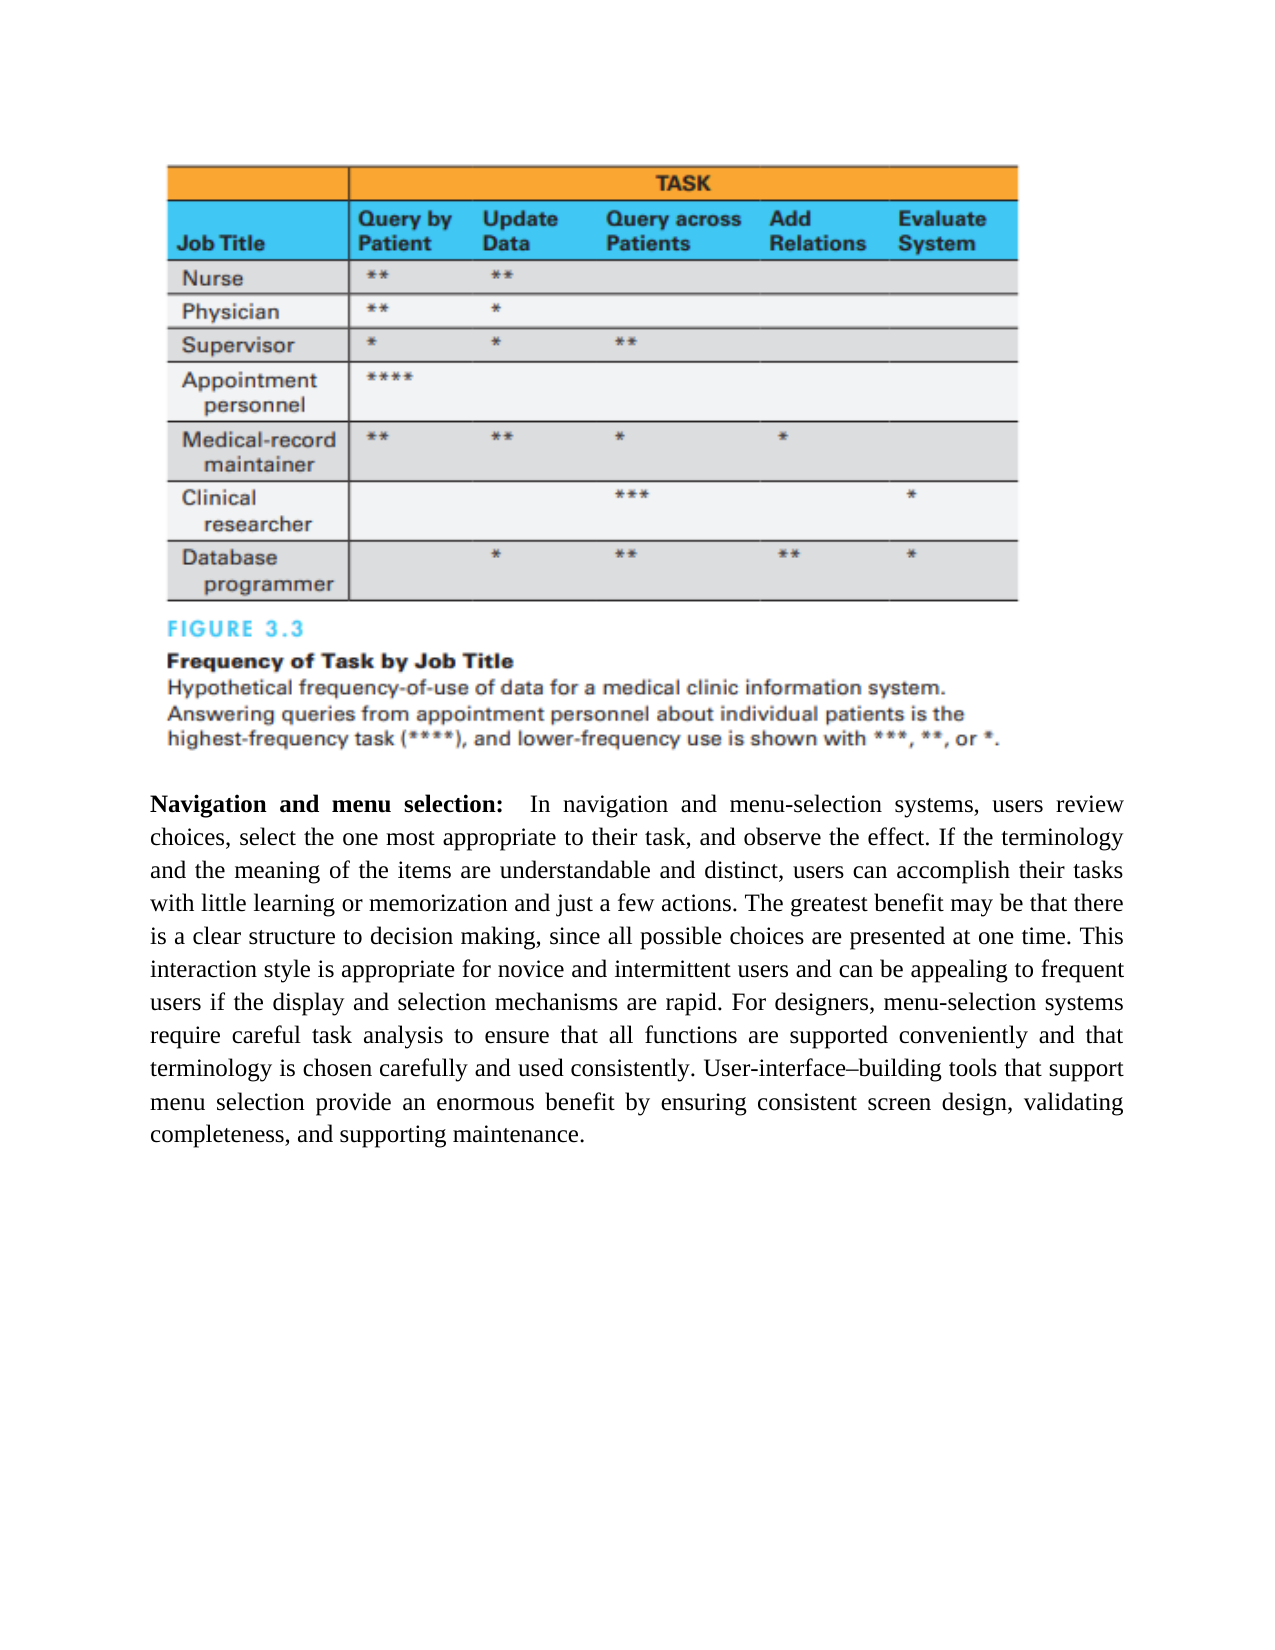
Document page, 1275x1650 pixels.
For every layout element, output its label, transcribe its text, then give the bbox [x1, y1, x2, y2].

text Navigation and menu selection: In navigation and menu-selection systems, users review choices, select the one most appropriate to their task, and observe the effect. If the terminology and the meaning of the items are understandable and distinct, users can accomplish their tasks with little learning or memorization and just a few actions. The greatest benefit may be that there is a clear structure to decision making, since all possible choices are presented at one time. This interaction style is appropriate for novice and intermittent users and can be appealing to frequent users if the display and selection mechanisms are rapid. For designers, menu-selection systems require careful task analysis to ensure that all functions are supported conveniently and that terminology is chosen carefully and used consistently. User-interface–building tools that support menu selection provide an enormous benefit by ensuring consistent screen design, validating completeness, and supporting maintenance. [150, 789, 1125, 1148]
picture [150, 150, 1091, 765]
